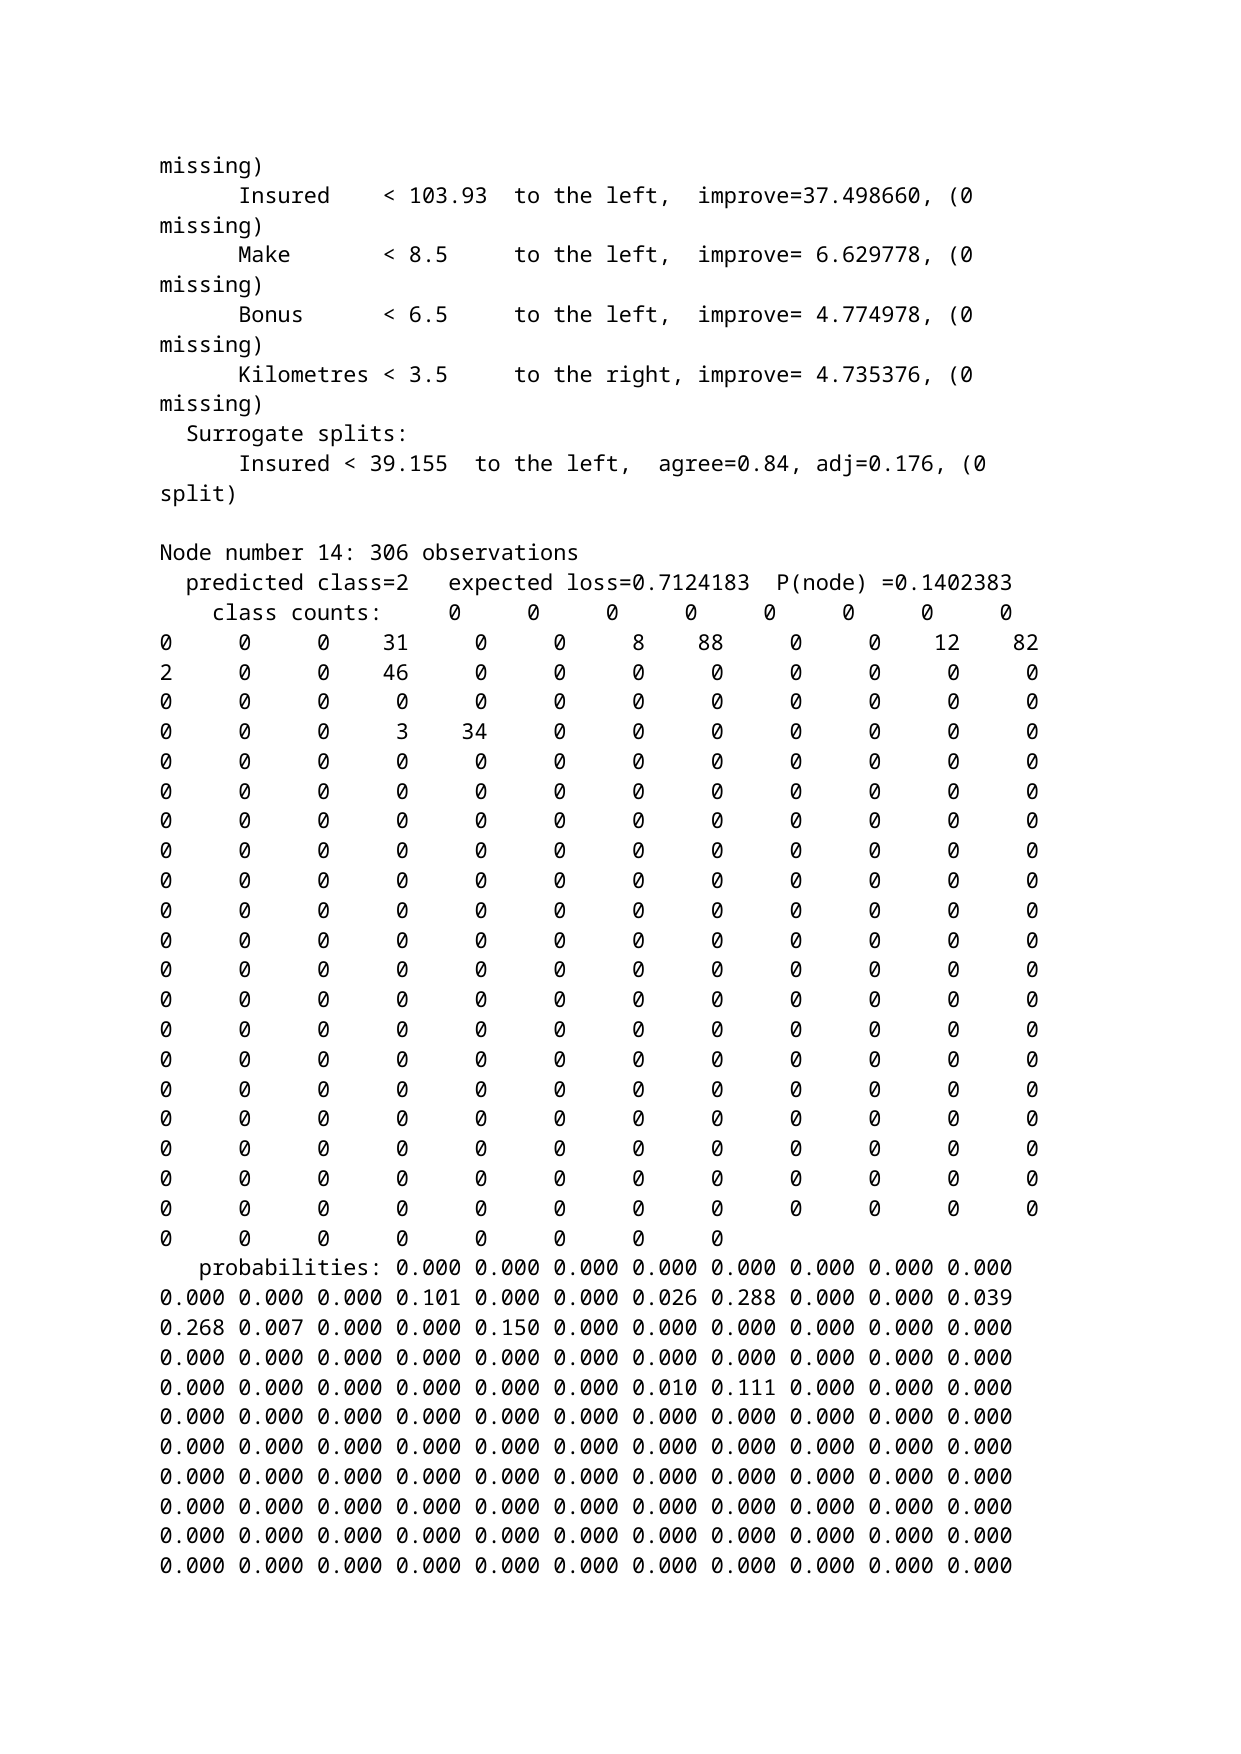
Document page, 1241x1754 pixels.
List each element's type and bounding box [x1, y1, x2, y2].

table_cell [150, 150, 1076, 1592]
